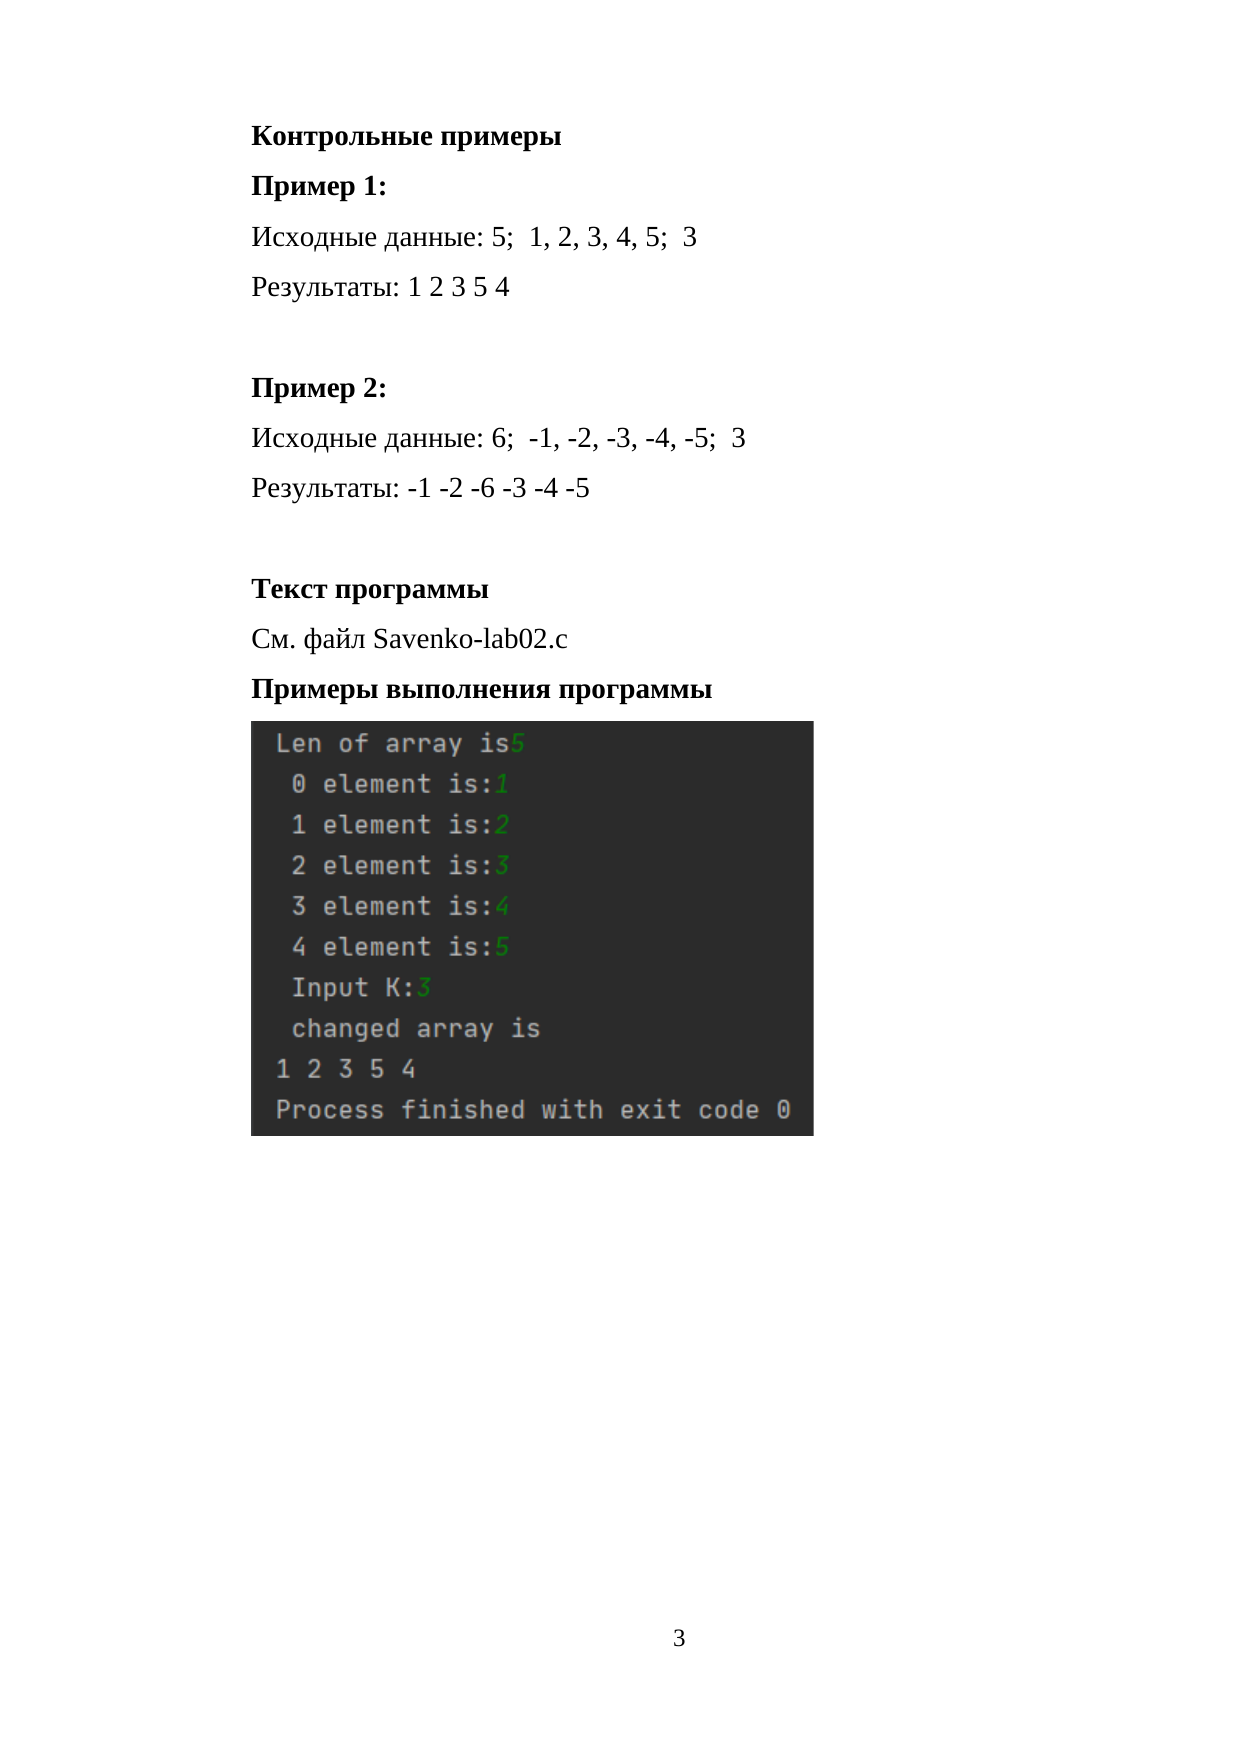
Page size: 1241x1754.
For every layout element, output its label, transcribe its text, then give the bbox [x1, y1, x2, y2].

text Пример 1: [177, 168, 1181, 202]
text Результаты: 1 2 3 5 4 [177, 269, 1181, 303]
text Исходные данные: 6; -1, -2, -3, -4, -5; 3 [177, 420, 1181, 453]
text См. файл Savenko-lab02.c [177, 621, 1181, 655]
text Текст программы [177, 571, 1181, 604]
text Примеры выполнения программы [177, 672, 1181, 705]
text Пример 2: [177, 370, 1181, 403]
text Исходные данные: 5; 1, 2, 3, 4, 5; 3 [177, 219, 1181, 252]
text Контрольные примеры [177, 118, 1181, 152]
picture [251, 721, 814, 1136]
text Результаты: -1 -2 -6 -3 -4 -5 [177, 470, 1181, 504]
